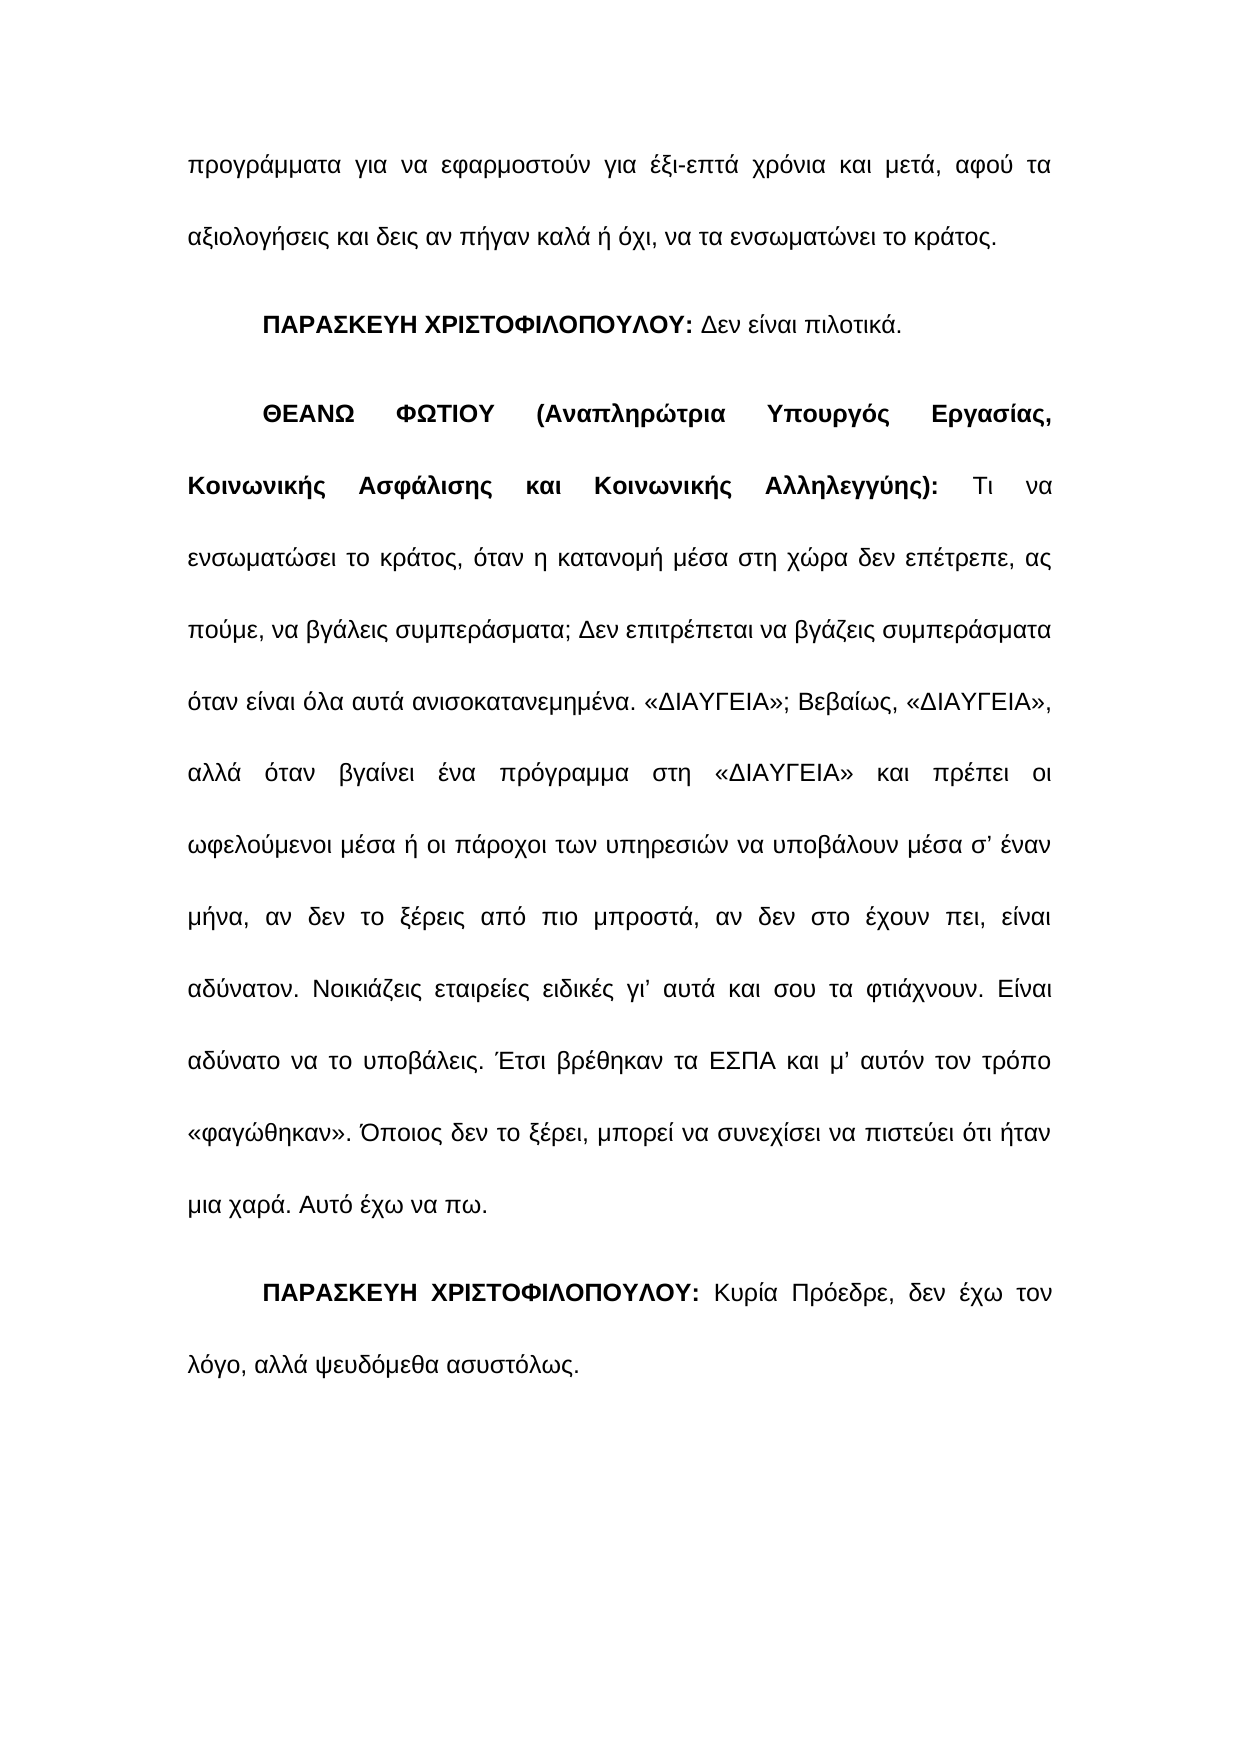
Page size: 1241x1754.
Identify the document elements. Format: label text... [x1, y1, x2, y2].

text ΠΑΡΑΣΚΕΥΗ ΧΡΙΣΤΟΦΙΛΟΠΟΥΛΟΥ: Κυρία Πρόεδρε, δεν έχω τον λόγο, αλλά ψευδόμεθα ασυστόλως. [187, 1278, 1053, 1379]
text ΘΕΑΝΩ ΦΩΤΙΟΥ (Αναπληρώτρια Υπουργός Εργασίας, Κοινωνικής Ασφάλισης και Κοινωνικής Αλληλεγγύης): Τι να ενσωματώσει το κράτος, όταν η κατανομή μέσα στη χώρα δεν επέτρεπε, ας πούμε, να βγάλεις συμπεράσματα; Δεν επιτρέπεται να βγάζεις συμπεράσματα όταν είναι όλα αυτά ανισοκατανεμημένα. «ΔΙΑΥΓΕΙΑ»; Βεβαίως, «ΔΙΑΥΓΕΙΑ», αλλά όταν βγαίνει ένα πρόγραμμα στη «ΔΙΑΥΓΕΙΑ» και πρέπει οι ωφελούμενοι μέσα ή οι πάροχοι των υπηρεσιών να υποβάλουν μέσα σ’ έναν μήνα, αν δεν το ξέρεις από πιο μπροστά, αν δεν στο έχουν πει, είναι αδύνατον. Νοικιάζεις εταιρείες ειδικές γι’ αυτά και σου τα φτιάχνουν. Είναι αδύνατο να το υποβάλεις. Έτσι βρέθηκαν τα ΕΣΠΑ και μ’ αυτόν τον τρόπο «φαγώθηκαν». Όποιος δεν το ξέρει, μπορεί να συνεχίσει να πιστεύει ότι ήταν μια χαρά. Αυτό έχω να πω. [187, 399, 1053, 1218]
text ΠΑΡΑΣΚΕΥΗ ΧΡΙΣΤΟΦΙΛΟΠΟΥΛΟΥ: Δεν είναι πιλοτικά. [187, 310, 1053, 339]
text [187, 150, 1053, 251]
